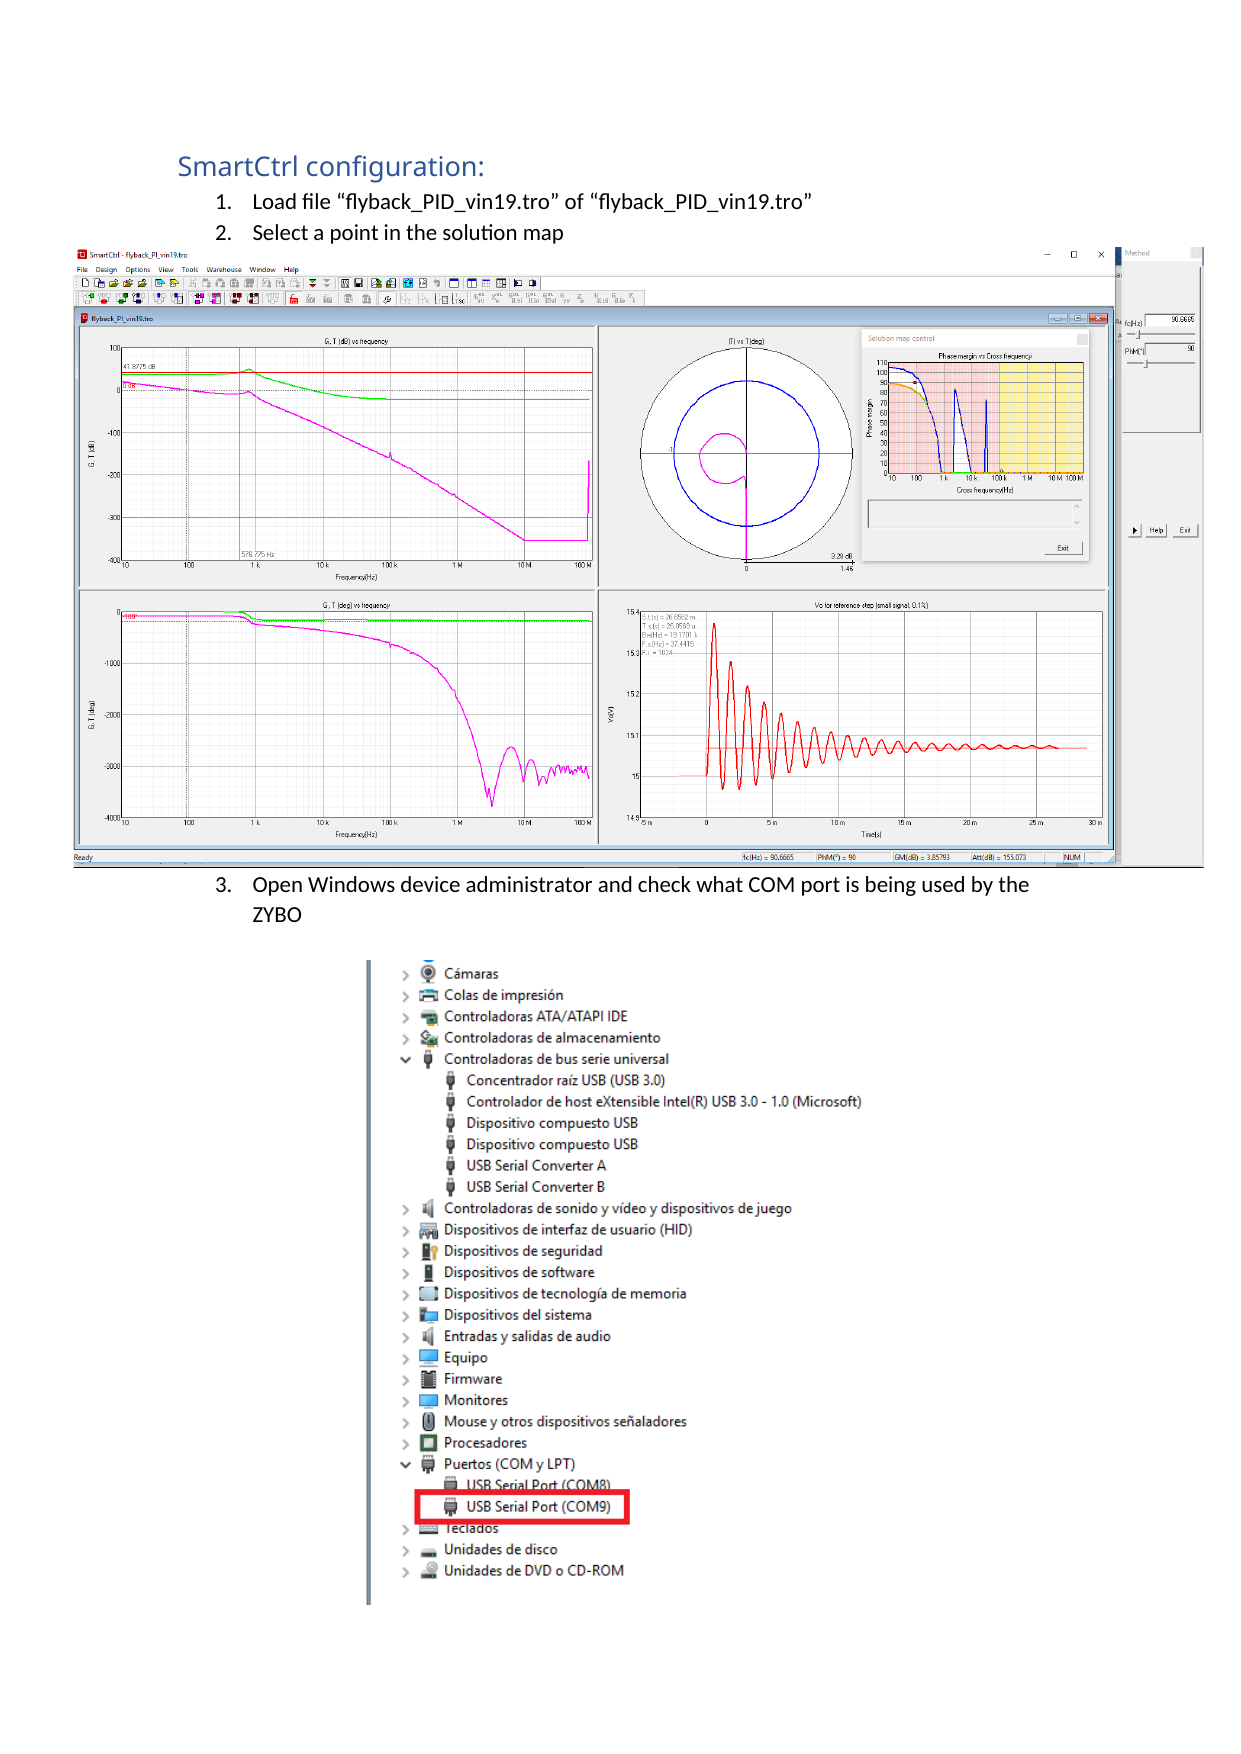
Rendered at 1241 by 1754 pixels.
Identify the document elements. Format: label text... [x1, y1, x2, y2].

list Open Windows device administrator and check what COM port is being used by the ZYBO [215, 870, 1063, 928]
picture [73, 247, 1204, 868]
list Select a point in the solution map [215, 218, 1063, 246]
list Load file “flyback_PID_vin19.tro” of “flyback_PID_vin19.tro” [215, 187, 1063, 215]
picture [366, 960, 875, 1605]
subtitle SmartCtrl configuration: [177, 148, 1063, 184]
